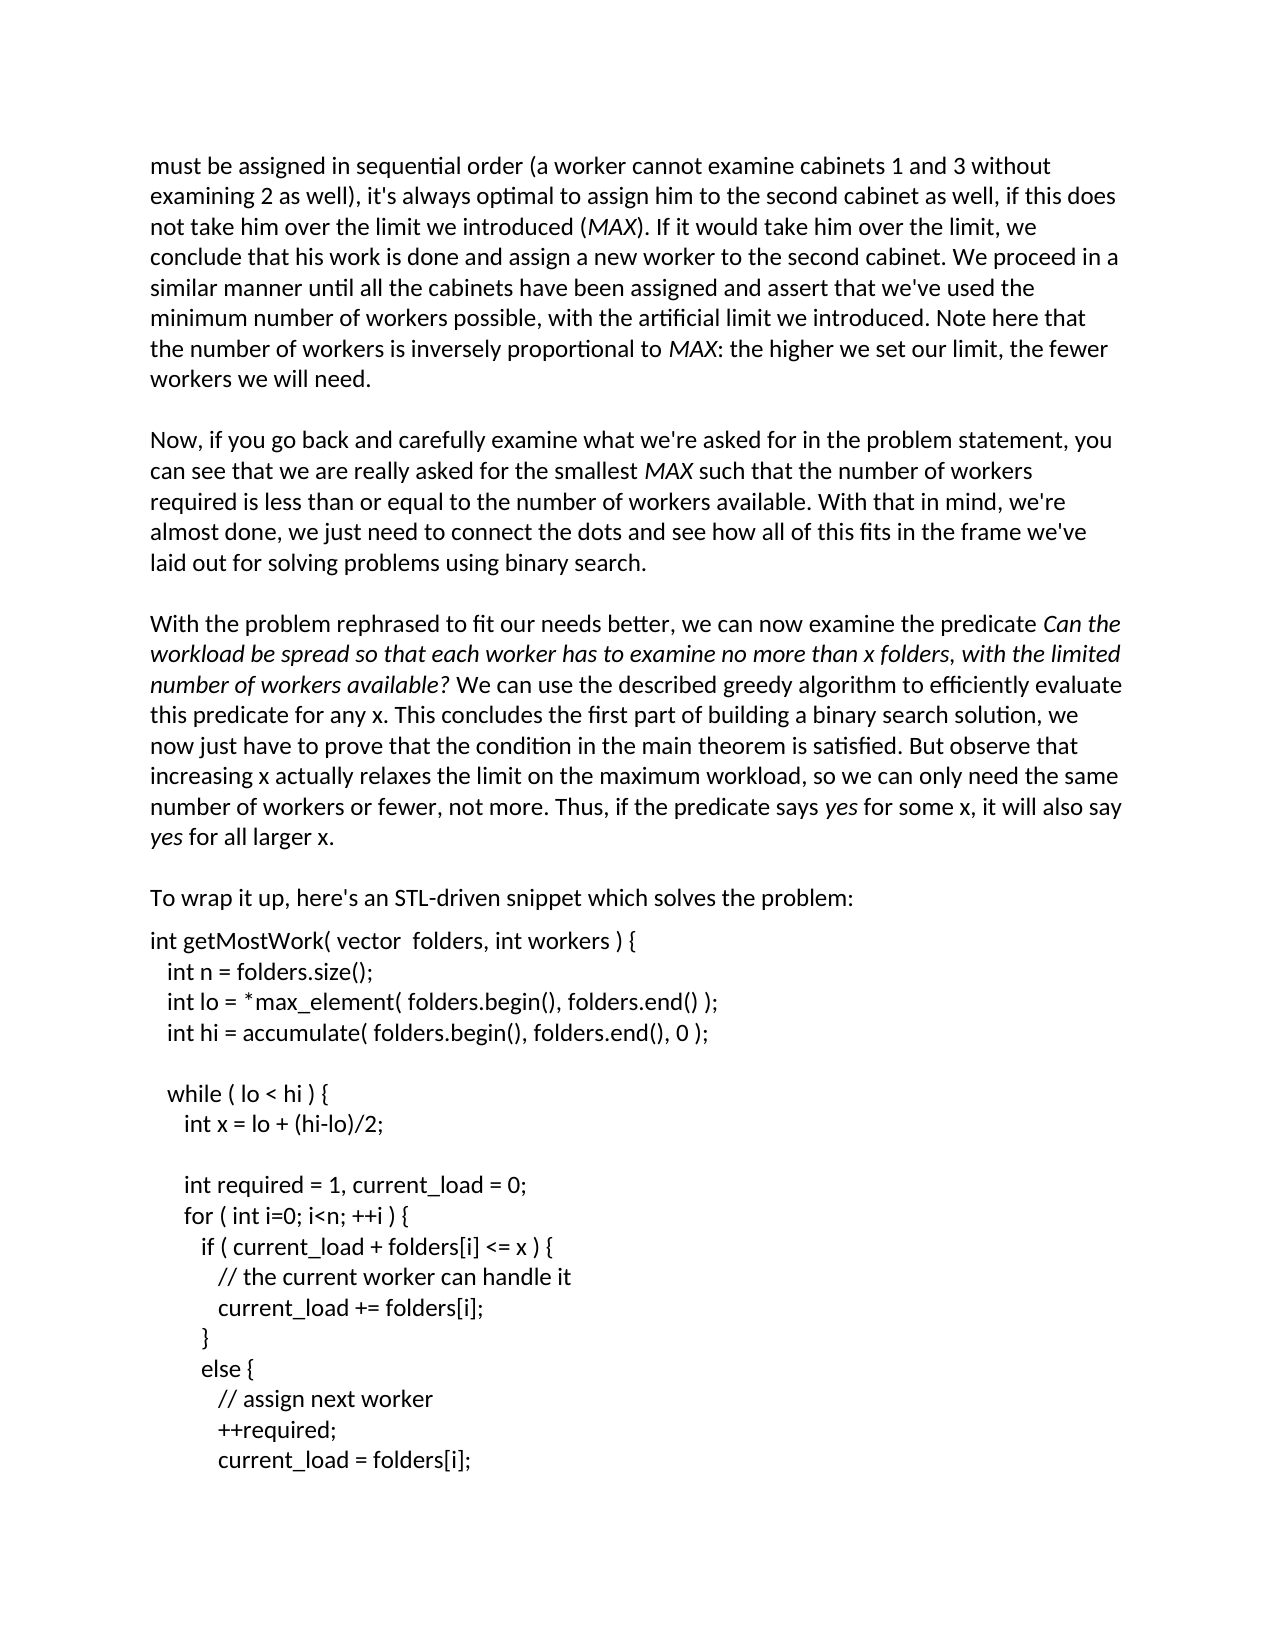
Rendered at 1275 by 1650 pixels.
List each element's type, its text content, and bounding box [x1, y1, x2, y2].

text else { [150, 1353, 1125, 1383]
text if ( current_load + folders[i] <= x ) { [150, 1231, 1125, 1261]
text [150, 150, 1125, 913]
text // assign next worker [150, 1383, 1125, 1414]
text int required = 1, current_load = 0; [150, 1170, 1125, 1200]
text int n = folders.size(); [150, 956, 1125, 987]
text ++required; [150, 1414, 1125, 1444]
text // the current worker can handle it [150, 1261, 1125, 1292]
text } [150, 1322, 1125, 1353]
text int getMostWork( vector folders, int workers ) { [150, 926, 1125, 956]
text int hi = accumulate( folders.begin(), folders.end(), 0 ); [150, 1017, 1125, 1048]
text current_load += folders[i]; [150, 1292, 1125, 1322]
text for ( int i=0; i<n; ++i ) { [150, 1200, 1125, 1231]
text current_load = folders[i]; [150, 1444, 1125, 1475]
text int lo = *max_element( folders.begin(), folders.end() ); [150, 987, 1125, 1017]
text int x = lo + (hi-lo)/2; [150, 1109, 1125, 1139]
text while ( lo < hi ) { [150, 1078, 1125, 1109]
